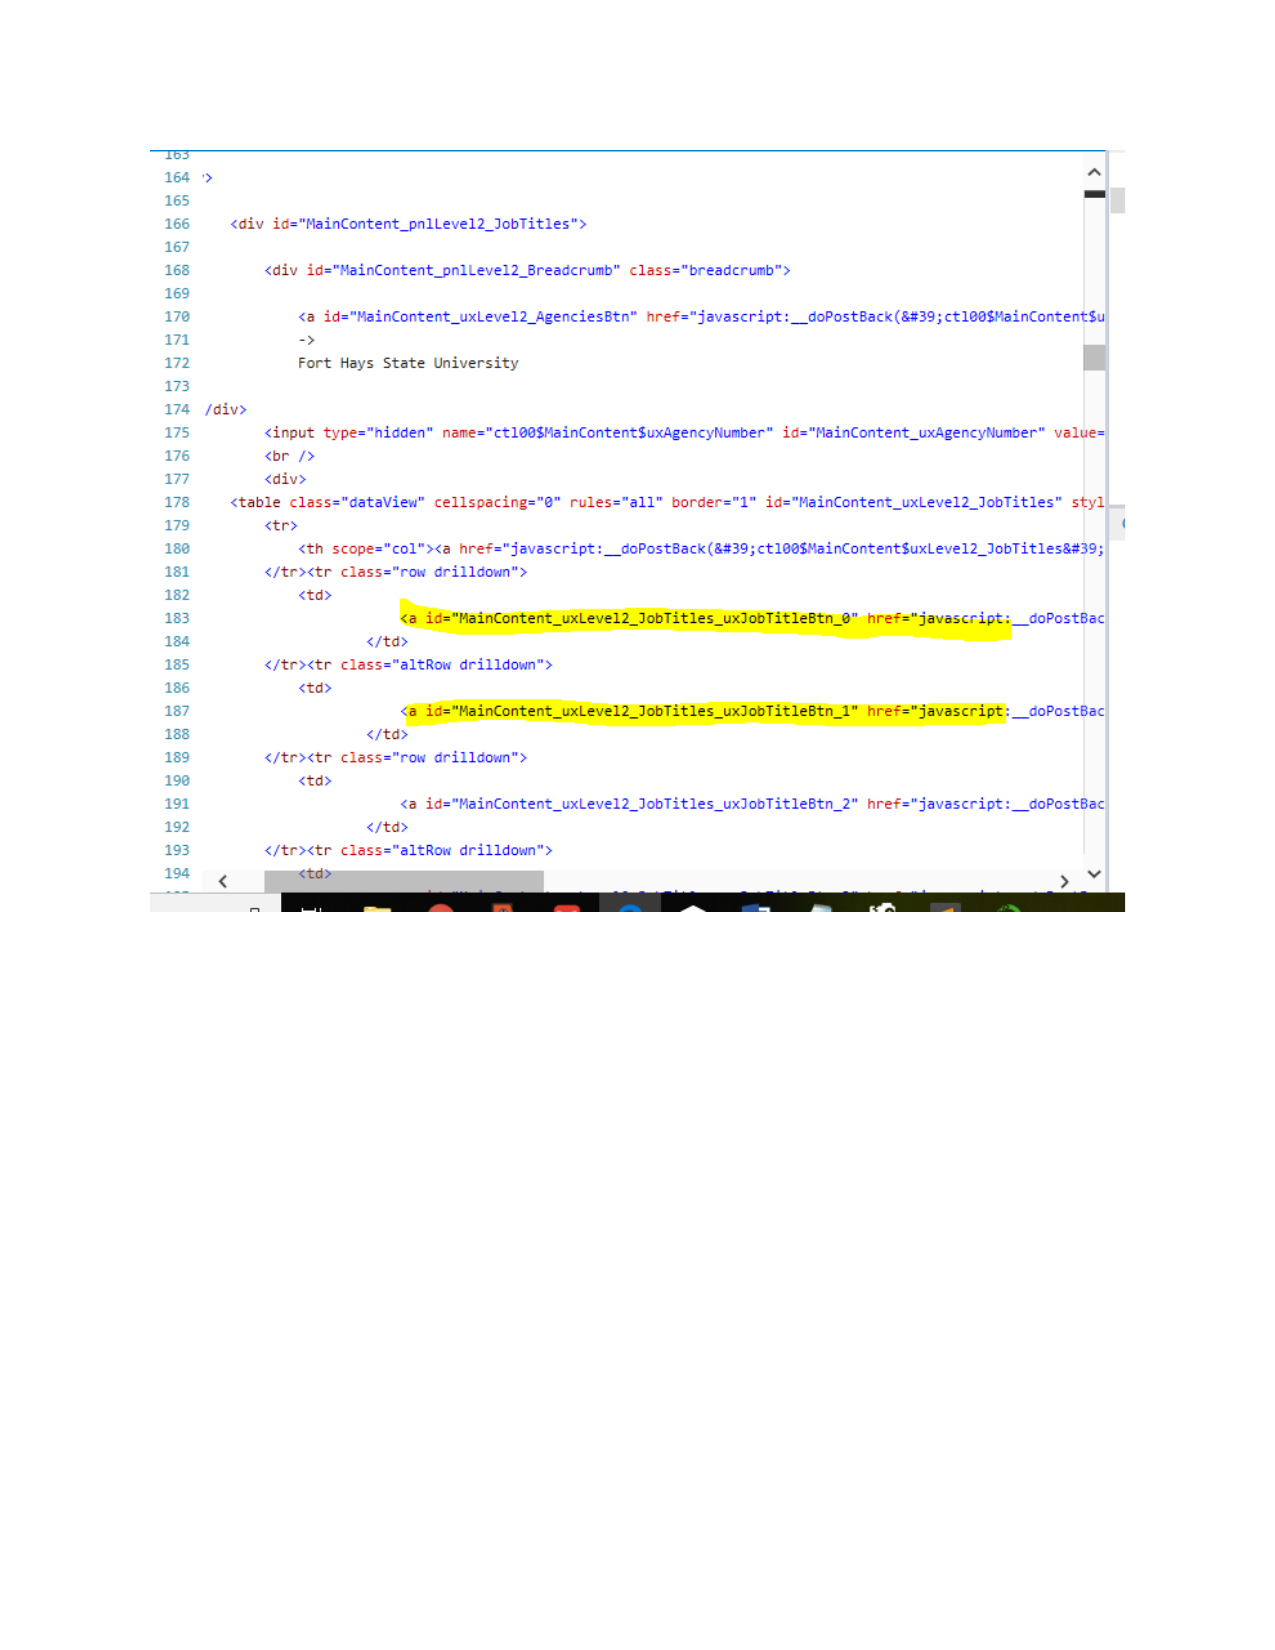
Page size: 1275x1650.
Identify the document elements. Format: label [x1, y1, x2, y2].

picture [150, 150, 1125, 912]
